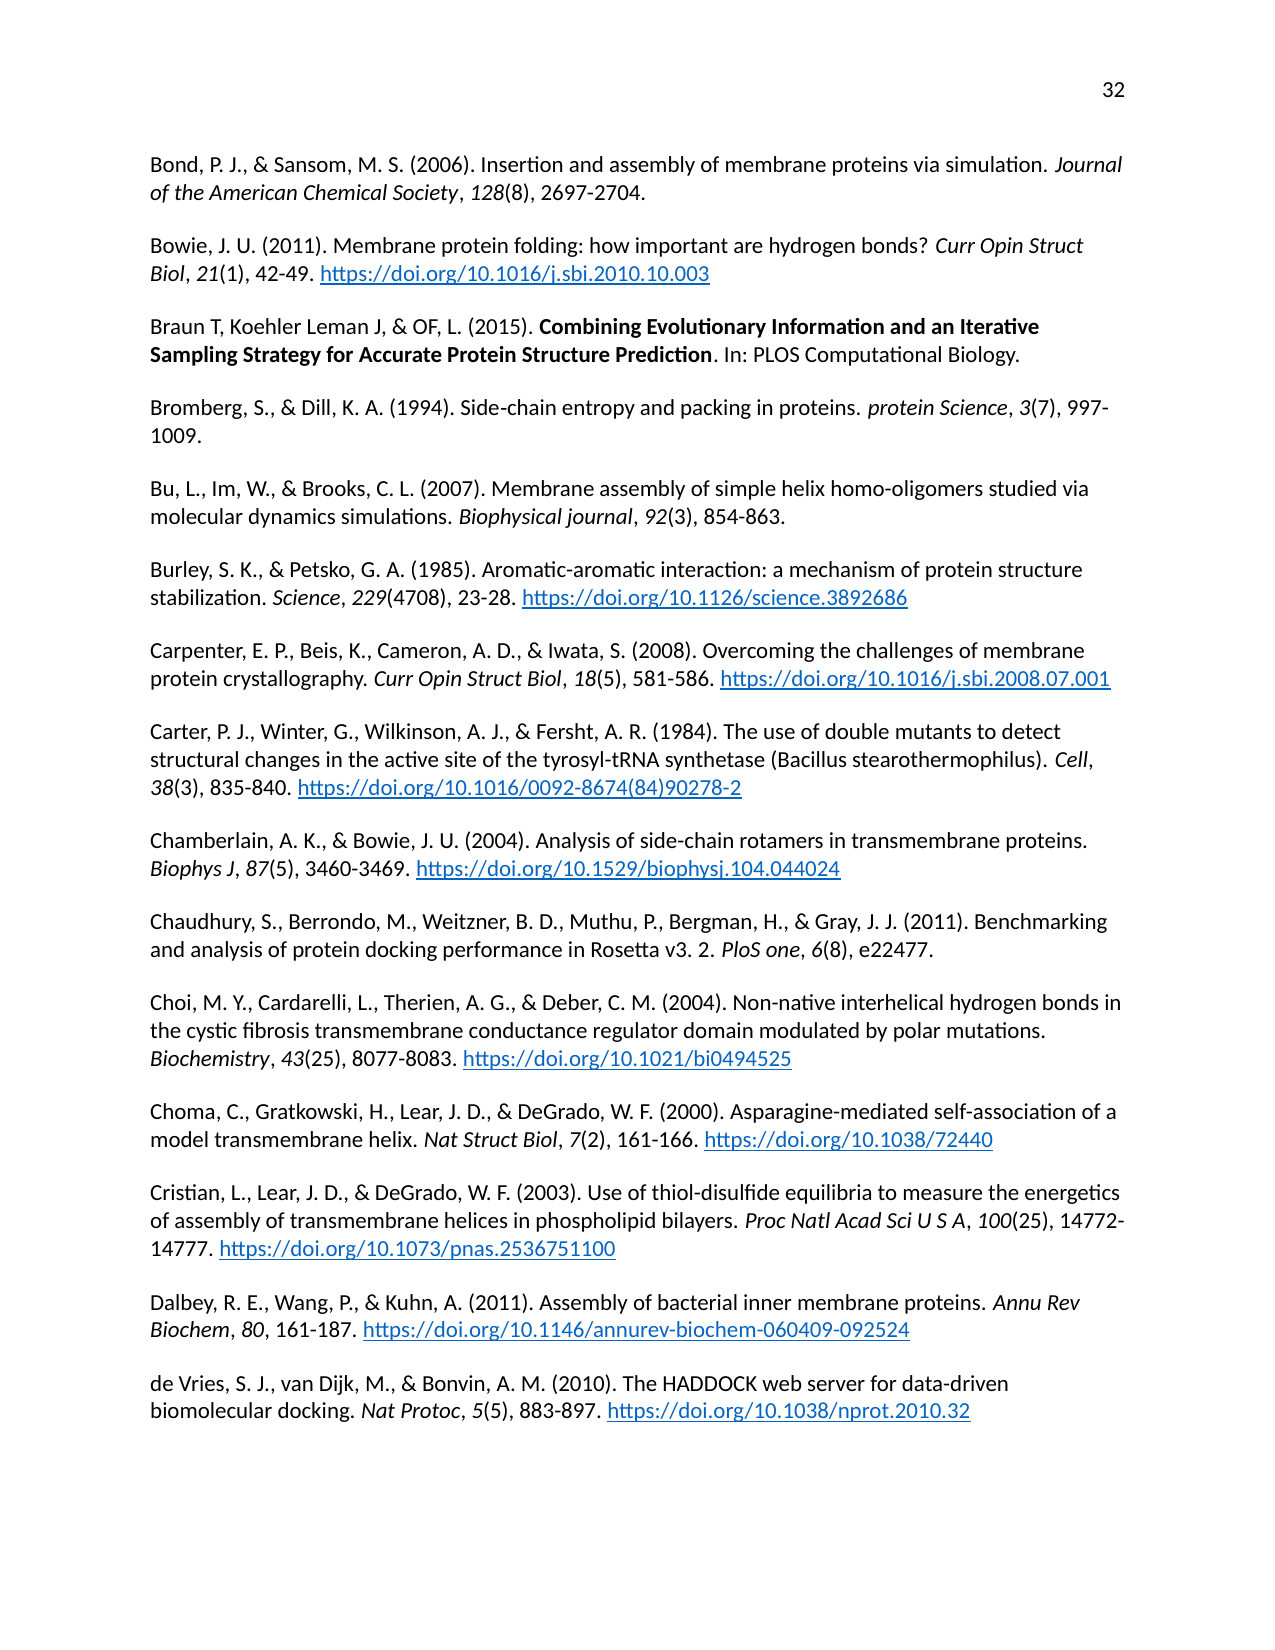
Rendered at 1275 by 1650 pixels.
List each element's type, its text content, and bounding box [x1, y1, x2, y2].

text Bowie, J. U. (2011). Membrane protein folding: how important are hydrogen bonds? Curr Opin Struct Biol, 21(1), 42-49. https://doi.org/10.1016/j.sbi.2010.10.003 [150, 231, 1125, 287]
text Cristian, L., Lear, J. D., & DeGrado, W. F. (2003). Use of thiol-disulfide equilibria to measure the energetics of assembly of transmembrane helices in phospholipid bilayers. Proc Natl Acad Sci U S A, 100(25), 14772-14777. https://doi.org/10.1073/pnas.2536751100 [150, 1178, 1125, 1263]
text Bromberg, S., & Dill, K. A. (1994). Side‐chain entropy and packing in proteins. protein Science, 3(7), 997-1009. [150, 393, 1125, 449]
text Burley, S. K., & Petsko, G. A. (1985). Aromatic-aromatic interaction: a mechanism of protein structure stabilization. Science, 229(4708), 23-28. https://doi.org/10.1126/science.3892686 [150, 555, 1125, 611]
text Chamberlain, A. K., & Bowie, J. U. (2004). Analysis of side-chain rotamers in transmembrane proteins. Biophys J, 87(5), 3460-3469. https://doi.org/10.1529/biophysj.104.044024 [150, 826, 1125, 882]
text Bond, P. J., & Sansom, M. S. (2006). Insertion and assembly of membrane proteins via simulation. Journal of the American Chemical Society, 128(8), 2697-2704. [150, 150, 1125, 206]
text Carter, P. J., Winter, G., Wilkinson, A. J., & Fersht, A. R. (1984). The use of double mutants to detect structural changes in the active site of the tyrosyl-tRNA synthetase (Bacillus stearothermophilus). Cell, 38(3), 835-840. https://doi.org/10.1016/0092-8674(84)90278-2 [150, 717, 1125, 801]
text de Vries, S. J., van Dijk, M., & Bonvin, A. M. (2010). The HADDOCK web server for data-driven biomolecular docking. Nat Protoc, 5(5), 883-897. https://doi.org/10.1038/nprot.2010.32 [150, 1369, 1125, 1425]
text Chaudhury, S., Berrondo, M., Weitzner, B. D., Muthu, P., Bergman, H., & Gray, J. J. (2011). Benchmarking and analysis of protein docking performance in Rosetta v3. 2. PloS one, 6(8), e22477. [150, 907, 1125, 963]
text Braun T, Koehler Leman J, & OF, L. (2015). Combining Evolutionary Information and an Iterative Sampling Strategy for Accurate Protein Structure Prediction. In: PLOS Computational Biology. [150, 312, 1125, 368]
text Dalbey, R. E., Wang, P., & Kuhn, A. (2011). Assembly of bacterial inner membrane proteins. Annu Rev Biochem, 80, 161-187. https://doi.org/10.1146/annurev-biochem-060409-092524 [150, 1288, 1125, 1344]
text Bu, L., Im, W., & Brooks, C. L. (2007). Membrane assembly of simple helix homo-oligomers studied via molecular dynamics simulations. Biophysical journal, 92(3), 854-863. [150, 474, 1125, 530]
text Choma, C., Gratkowski, H., Lear, J. D., & DeGrado, W. F. (2000). Asparagine-mediated self-association of a model transmembrane helix. Nat Struct Biol, 7(2), 161-166. https://doi.org/10.1038/72440 [150, 1097, 1125, 1153]
text Carpenter, E. P., Beis, K., Cameron, A. D., & Iwata, S. (2008). Overcoming the challenges of membrane protein crystallography. Curr Opin Struct Biol, 18(5), 581-586. https://doi.org/10.1016/j.sbi.2008.07.001 [150, 636, 1125, 692]
text Choi, M. Y., Cardarelli, L., Therien, A. G., & Deber, C. M. (2004). Non-native interhelical hydrogen bonds in the cystic fibrosis transmembrane conductance regulator domain modulated by polar mutations. Biochemistry, 43(25), 8077-8083. https://doi.org/10.1021/bi0494525 [150, 988, 1125, 1072]
